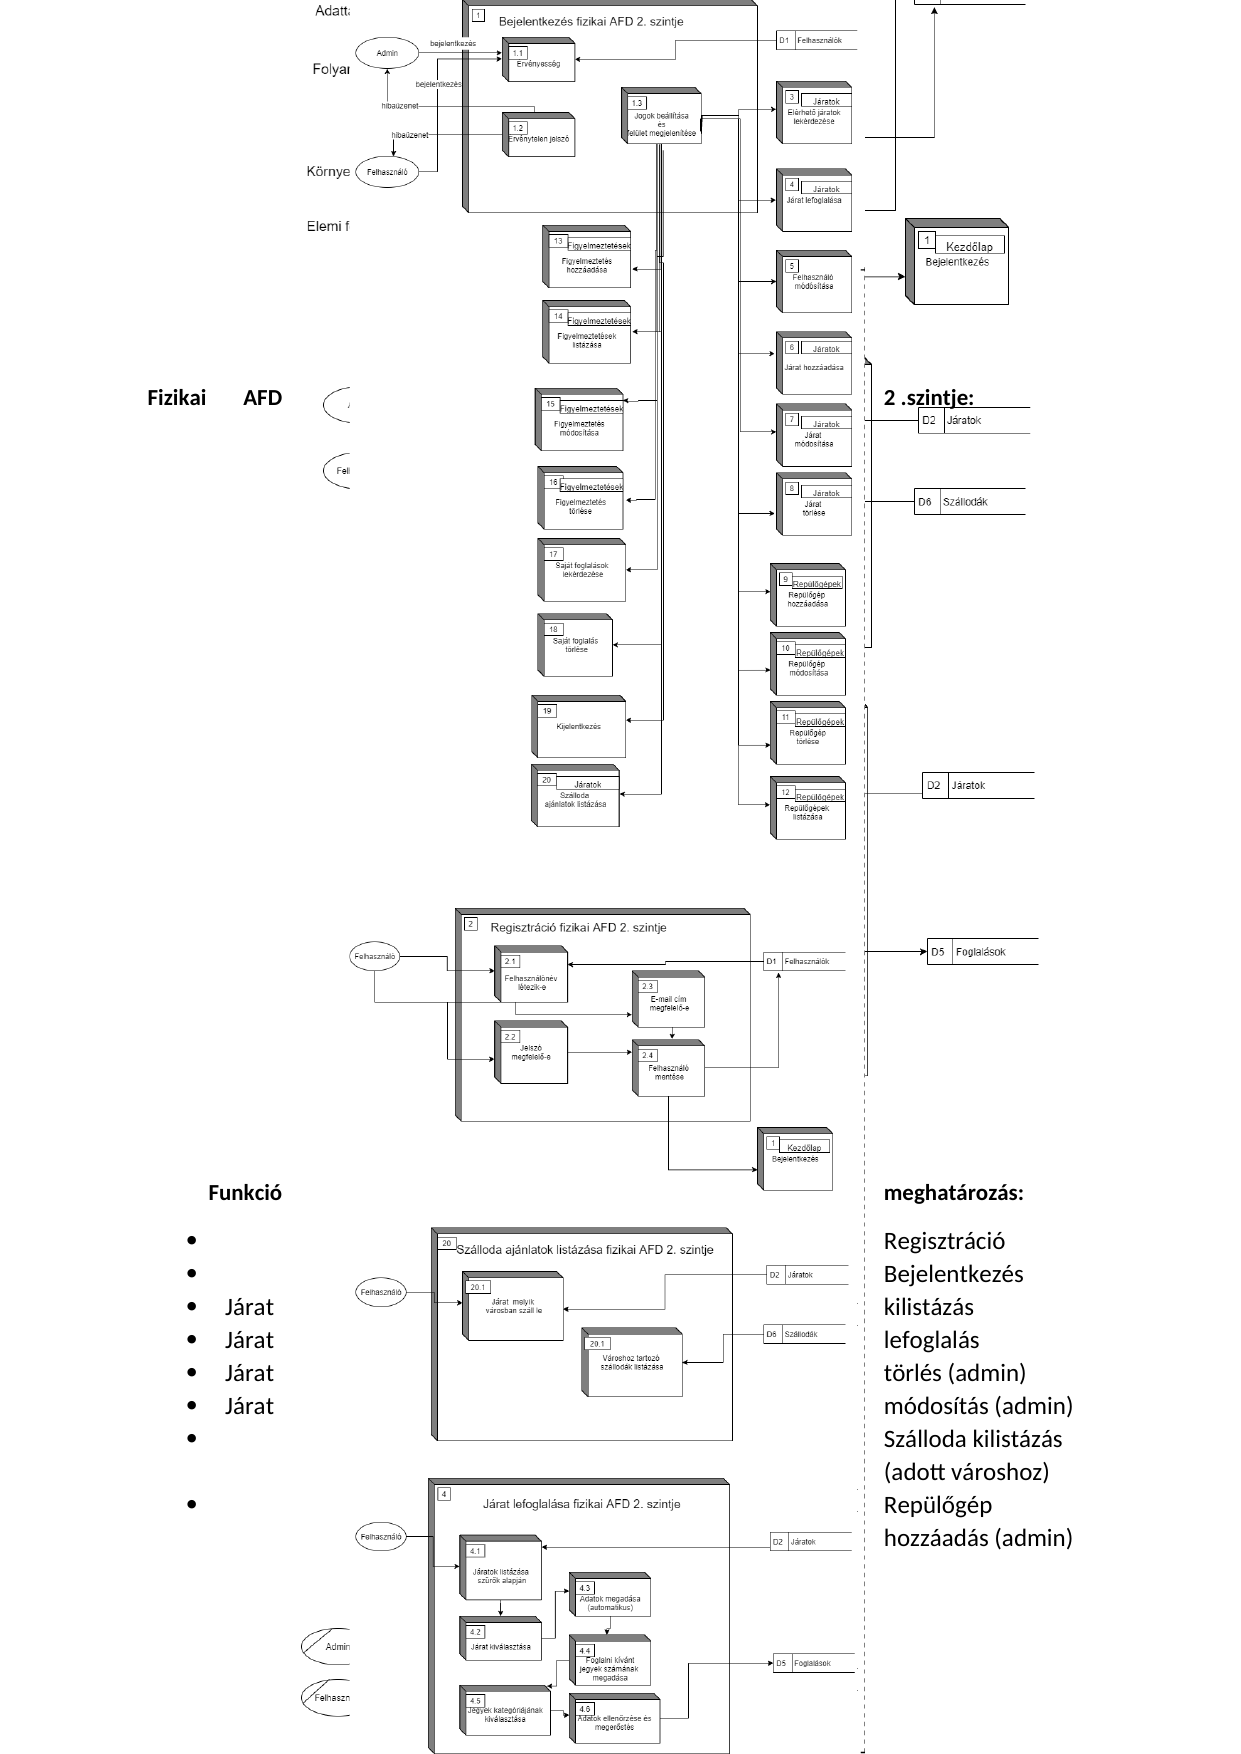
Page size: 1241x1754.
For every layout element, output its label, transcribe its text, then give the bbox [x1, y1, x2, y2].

list Járat kilistázás [187, 1291, 301, 1322]
text Fizikai AFD 2 .szintje: [147, 383, 301, 412]
text Funkció meghatározás: [865, 1178, 1090, 1207]
text Funkció meghatározás: [147, 1178, 301, 1207]
list Járat módosítás (admin) [187, 1390, 301, 1421]
list Járat módosítás (admin) [865, 1390, 1090, 1421]
list Szálloda kilistázás (adott városhoz) [865, 1423, 1090, 1486]
list Járat kilistázás [865, 1291, 1090, 1322]
list Járat lefoglalás [187, 1324, 301, 1355]
list Járat törlés (admin) [187, 1357, 301, 1388]
list Regisztráció [187, 1226, 301, 1256]
list Járat törlés (admin) [865, 1357, 1090, 1388]
list Szálloda kilistázás (adott városhoz) [187, 1423, 301, 1486]
list Repülőgép hozzáadás (admin) [865, 1489, 1090, 1552]
text Fizikai AFD 2 .szintje: [865, 383, 1090, 412]
list Regisztráció [865, 1226, 1090, 1256]
list Járat lefoglalás [865, 1324, 1090, 1355]
list Bejelentkezés [187, 1258, 301, 1289]
list Repülőgép hozzáadás (admin) [187, 1489, 301, 1552]
picture [301, 0, 1043, 1754]
list Bejelentkezés [865, 1258, 1090, 1289]
